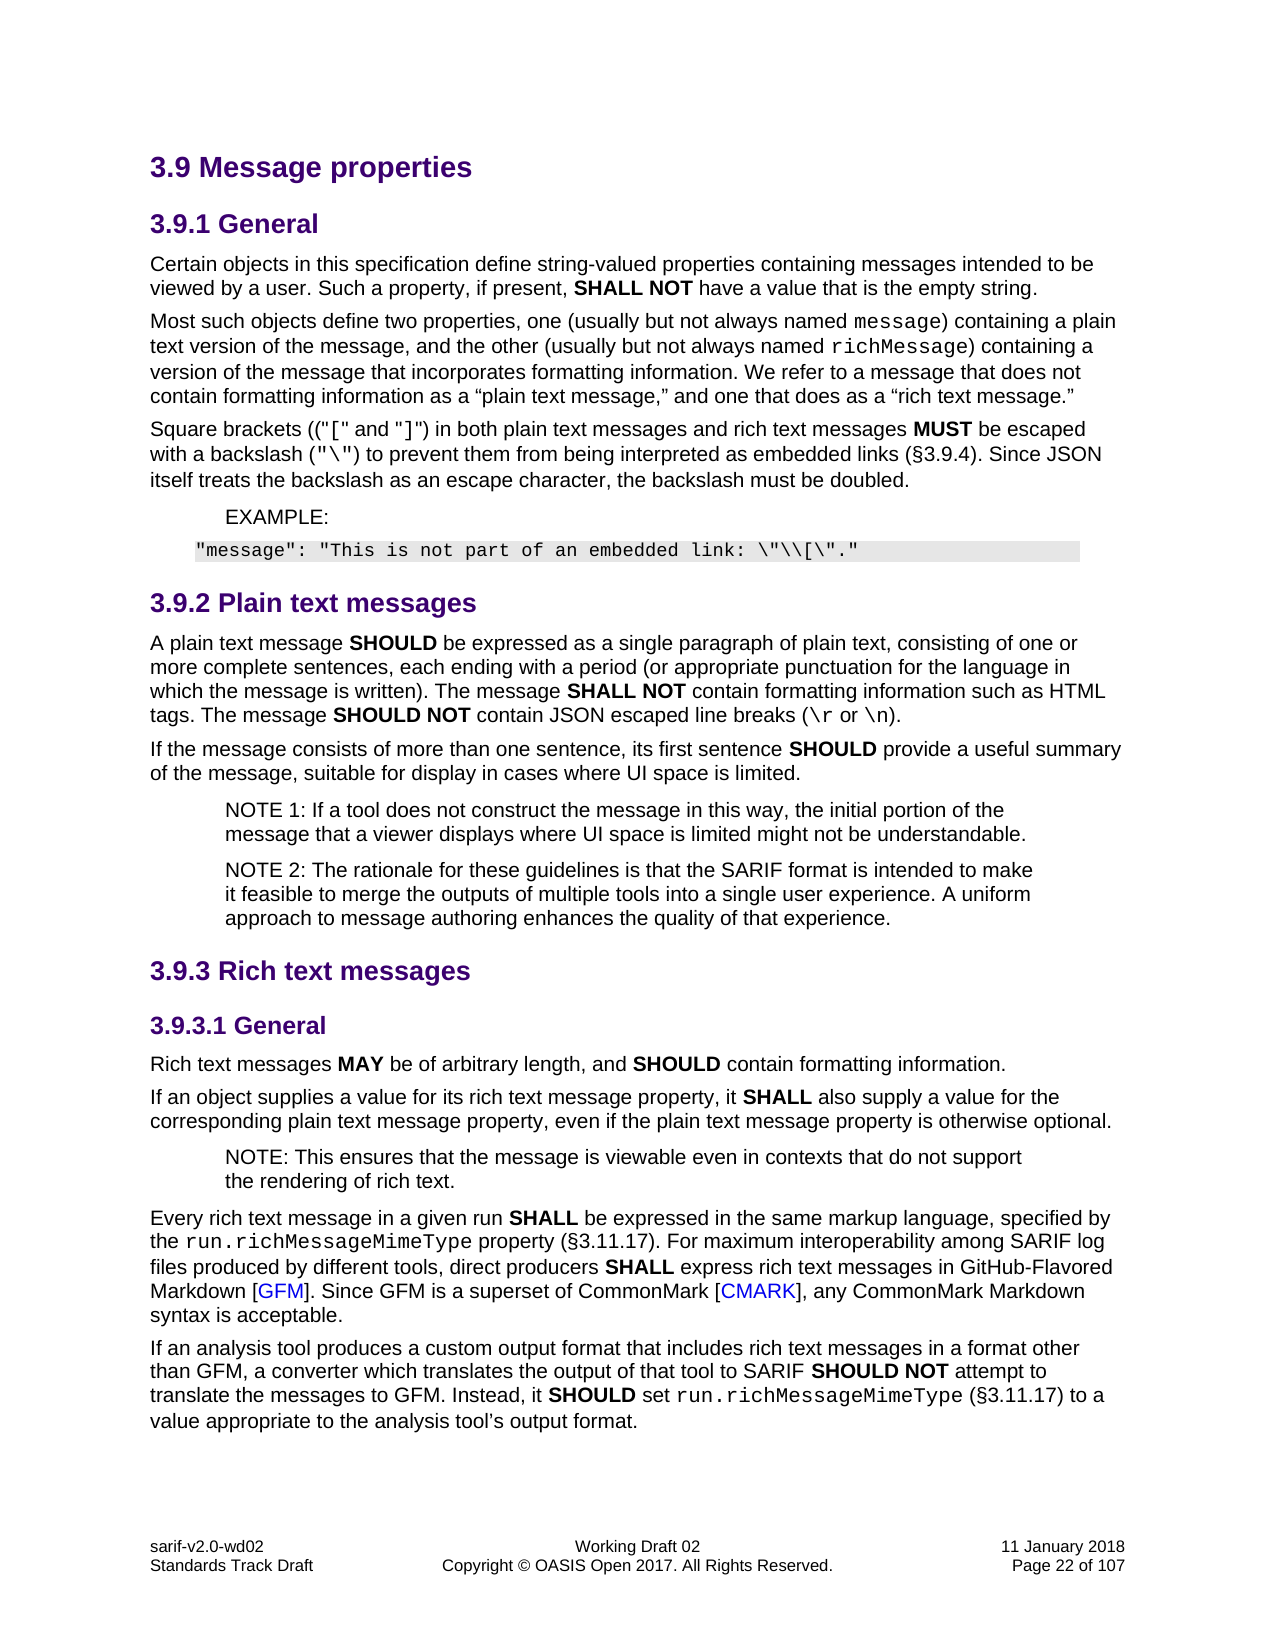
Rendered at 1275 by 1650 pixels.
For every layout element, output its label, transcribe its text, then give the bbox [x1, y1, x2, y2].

text A plain text message SHOULD be expressed as a single paragraph of plain text, consisting of one or more complete sentences, each ending with a period (or appropriate punctuation for the language in which the message is written). The message SHALL NOT contain formatting information such as HTML tags. The message SHOULD NOT contain JSON escaped line breaks (\r or \n). [150, 631, 1125, 729]
subtitle Plain text messages [150, 587, 1125, 618]
text EXAMPLE: [225, 504, 1050, 528]
text "message": "This is not part of an embedded link: \"\\[\"." [195, 541, 1080, 562]
subtitle Rich text messages [150, 955, 1125, 986]
text NOTE 2: The rationale for these guidelines is that the SARIF format is intended to make it feasible to merge the outputs of multiple tools into a single user experience. A uniform approach to message authoring enhances the quality of that experience. [225, 858, 1050, 930]
subtitle General [150, 1011, 1125, 1040]
subtitle Message properties [150, 150, 1125, 183]
text NOTE: This ensures that the message is viewable even in contexts that do not support the rendering of rich text. [225, 1145, 1050, 1193]
text Rich text messages MAY be of arbitrary length, and SHOULD contain formatting information. [150, 1052, 1125, 1076]
text NOTE 1: If a tool does not construct the message in this way, the initial portion of the message that a viewer displays where UI space is limited might not be understandable. [225, 797, 1050, 845]
subtitle General [150, 208, 1125, 240]
text Square brackets (("[" and "]") in both plain text messages and rich text messages MUST be escaped with a backslash ("\") to prevent them from being interpreted as embedded links (§3.9.4). Since JSON itself treats the backslash as an escape character, the backslash must be doubled. [150, 416, 1125, 492]
text If the message consists of more than one sentence, its first sentence SHOULD provide a useful summary of the message, suitable for display in cases where UI space is limited. [150, 737, 1125, 785]
text If an object supplies a value for its rich text message property, it SHALL also supply a value for the corresponding plain text message property, even if the plain text message property is otherwise optional. [150, 1084, 1125, 1132]
